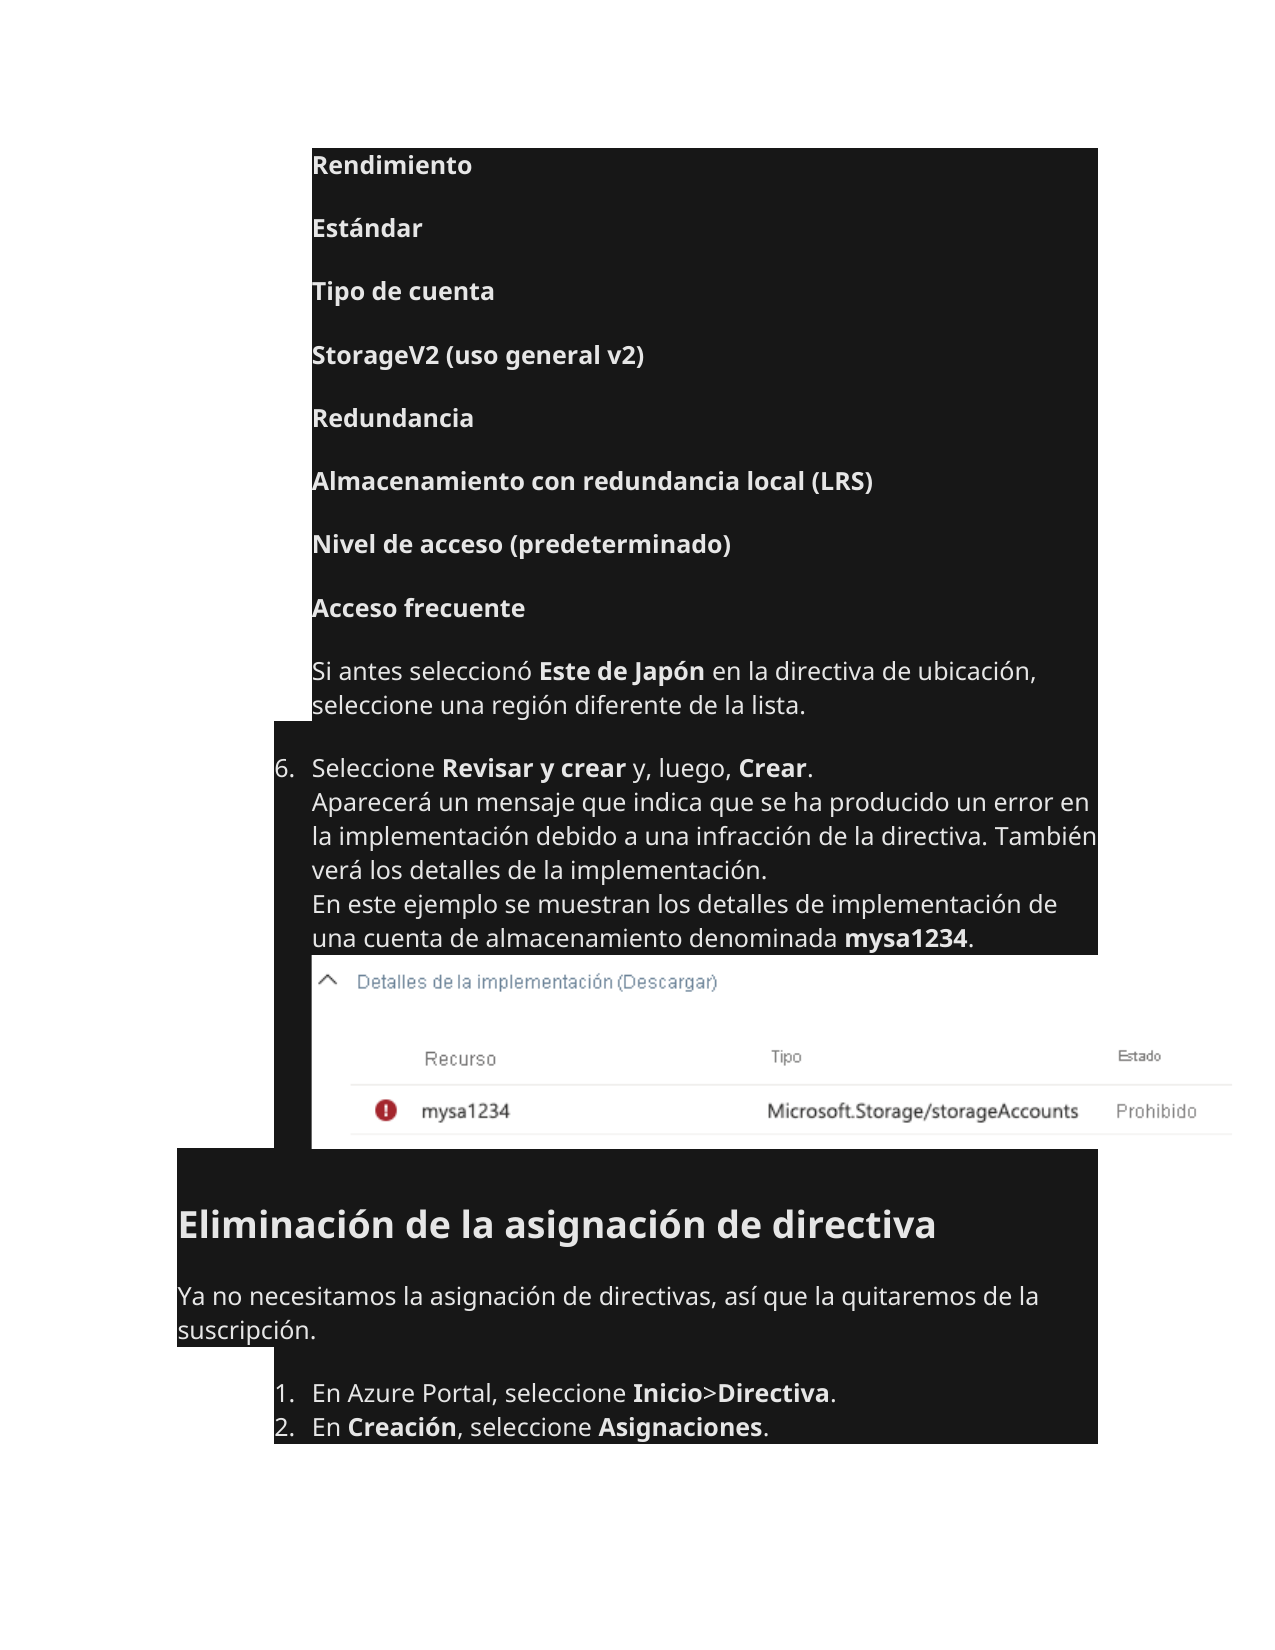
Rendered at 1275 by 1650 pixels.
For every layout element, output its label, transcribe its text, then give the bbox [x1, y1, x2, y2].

text Ya no necesitamos la asignación de directivas, así que la quitaremos de la suscripción. [177, 1279, 1098, 1347]
text Si antes seleccionó Este de Japón en la directiva de ubicación, seleccione una región diferente de la lista. [312, 653, 1098, 722]
text Estándar [312, 211, 1098, 245]
text Redundancia [312, 401, 1098, 434]
picture [311, 955, 1233, 1149]
list En Creación, seleccione Asignaciones. [274, 1410, 1098, 1444]
text Acceso frecuente [312, 590, 1098, 624]
text Nivel de acceso (predeterminado) [312, 527, 1098, 561]
text StorageV2 (uso general v2) [312, 337, 1098, 371]
text Rendimiento [312, 148, 1098, 182]
text Tipo de cuenta [312, 274, 1098, 308]
list En Azure Portal, seleccione Inicio>Directiva. [274, 1376, 1098, 1410]
text Eliminación de la asignación de directiva [177, 1198, 1098, 1249]
text Almacenamiento con redundancia local (LRS) [312, 464, 1098, 498]
